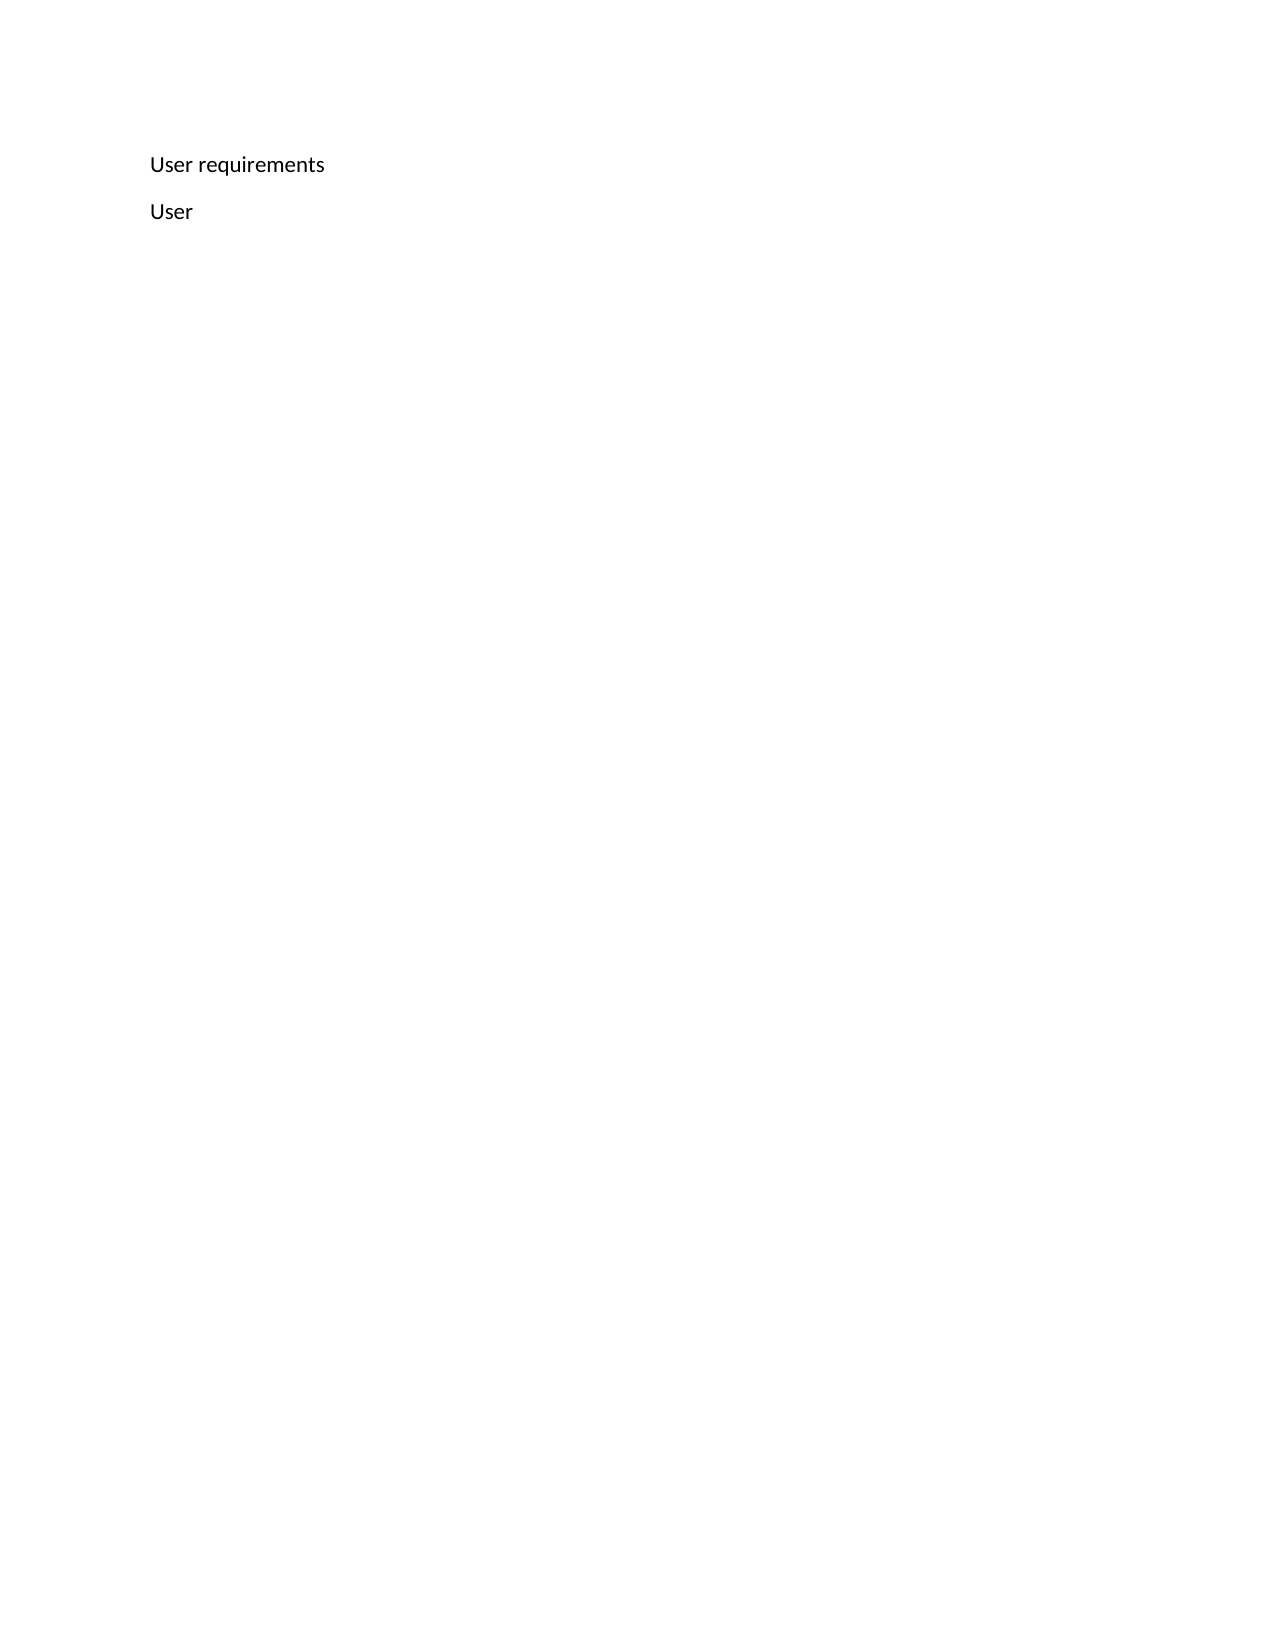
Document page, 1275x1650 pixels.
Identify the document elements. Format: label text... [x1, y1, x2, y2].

text User [150, 197, 1125, 225]
text User requirements [150, 150, 1125, 178]
